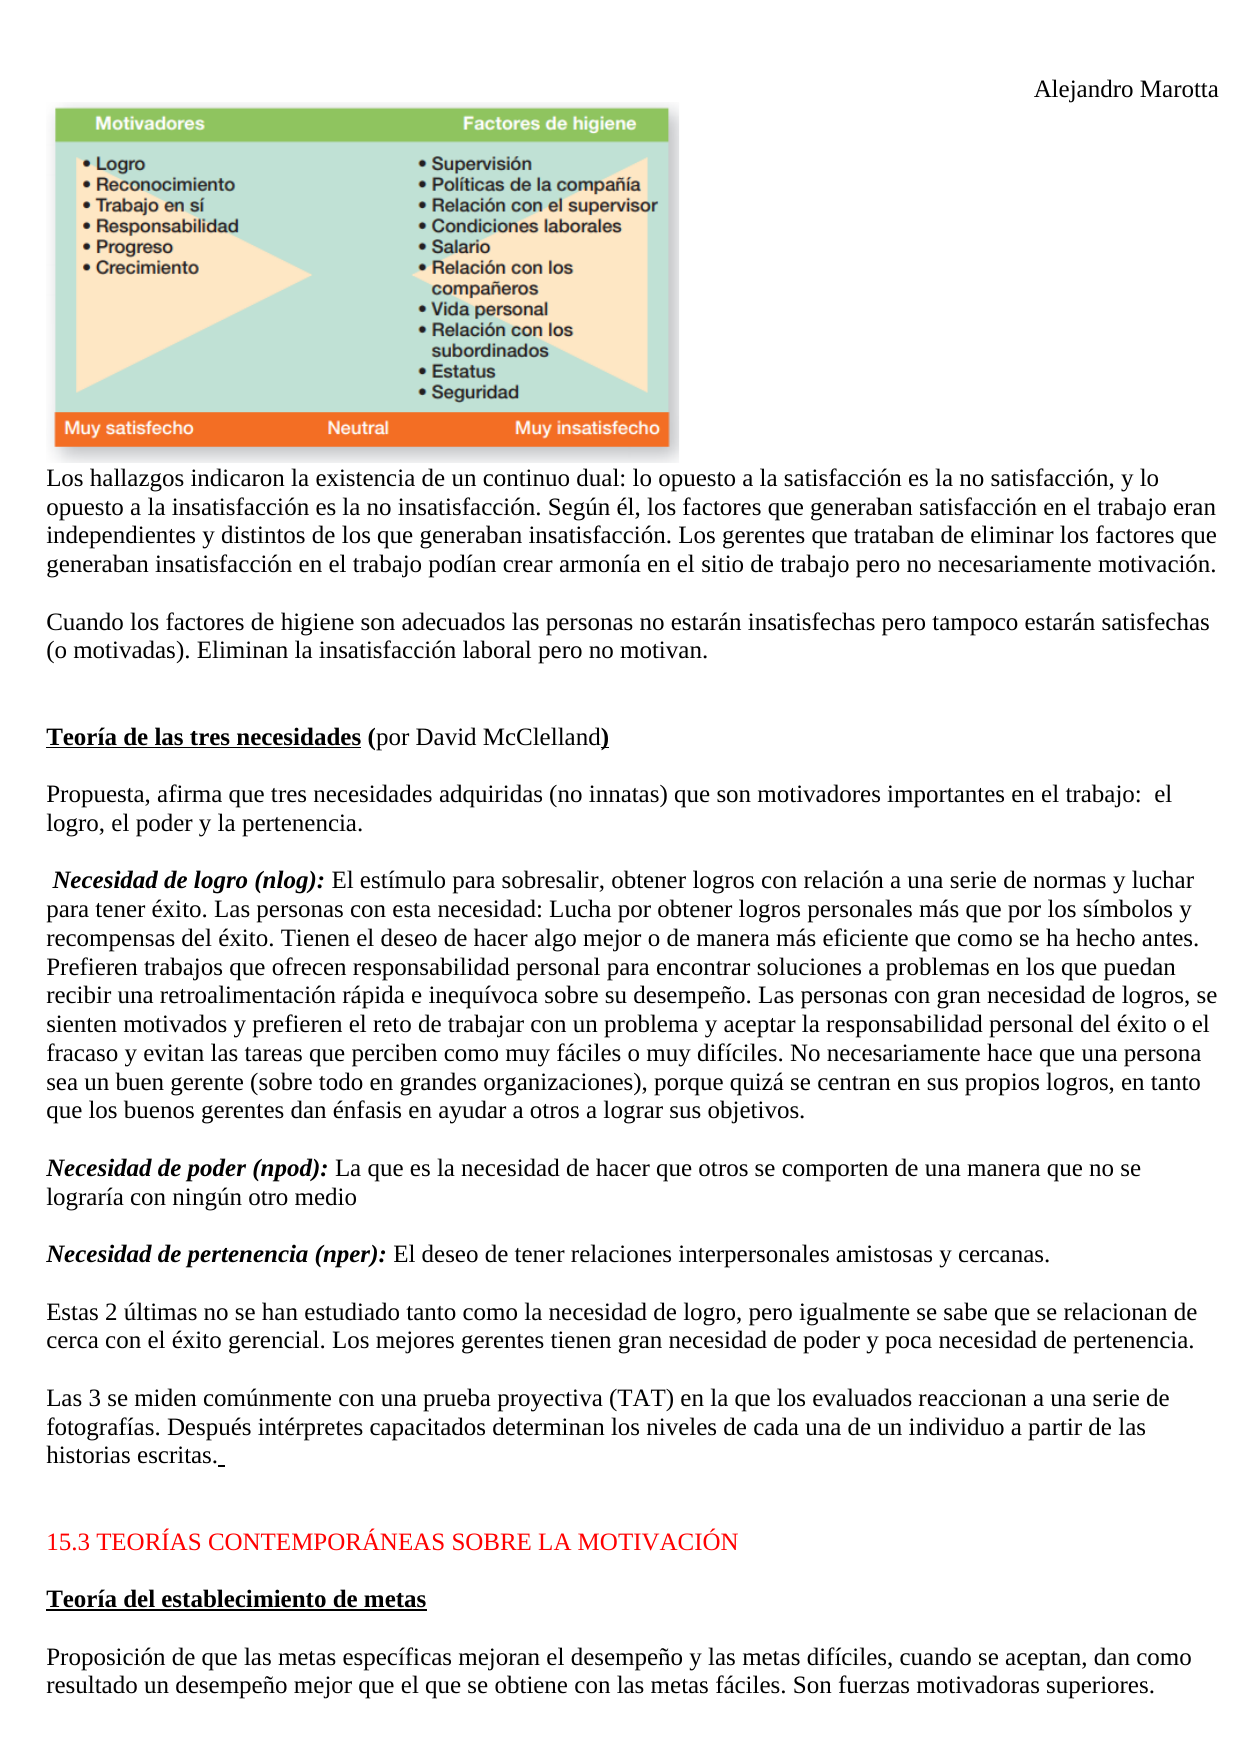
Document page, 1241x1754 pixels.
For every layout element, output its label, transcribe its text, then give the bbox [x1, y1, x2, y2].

text Propuesta, afirma que tres necesidades adquiridas (no innatas) que son motivadores importantes en el trabajo: el logro, el poder y la pertenencia. [46, 779, 1219, 837]
text Proposición de que las metas específicas mejoran el desempeño y las metas difíciles, cuando se aceptan, dan como resultado un desempeño mejor que el que se obtiene con las metas fáciles. Son fuerzas motivadoras superiores. [46, 1642, 1219, 1699]
text Necesidad de logro (nlog): El estímulo para sobresalir, obtener logros con relación a una serie de normas y luchar para tener éxito. Las personas con esta necesidad: Lucha por obtener logros personales más que por los símbolos y recompensas del éxito. Tienen el deseo de hacer algo mejor o de manera más eficiente que como se ha hecho antes. Prefieren trabajos que ofrecen responsabilidad personal para encontrar soluciones a problemas en los que puedan recibir una retroalimentación rápida e inequívoca sobre su desempeño. Las personas con gran necesidad de logros, se sienten motivados y prefieren el reto de trabajar con un problema y aceptar la responsabilidad personal del éxito o el fracaso y evitan las tareas que perciben como muy fáciles o muy difíciles. No necesariamente hace que una persona sea un buen gerente (sobre todo en grandes organizaciones), porque quizá se centran en sus propios logros, en tanto que los buenos gerentes dan énfasis en ayudar a otros a lograr sus objetivos. [46, 865, 1219, 1124]
text Teoría de las tres necesidades (por David McClelland) [46, 722, 1219, 750]
text Necesidad de pertenencia (nper): El deseo de tener relaciones interpersonales amistosas y cercanas. [46, 1239, 1219, 1268]
text Los hallazgos indicaron la existencia de un continuo dual: lo opuesto a la satisfacción es la no satisfacción, y lo opuesto a la insatisfacción es la no insatisfacción. Según él, los factores que generaban satisfacción en el trabajo eran independientes y distintos de los que generaban insatisfacción. Los gerentes que trataban de eliminar los factores que generaban insatisfacción en el trabajo podían crear armonía en el sitio de trabajo pero no necesariamente motivación. [46, 463, 1219, 578]
text Necesidad de poder (npod): La que es la necesidad de hacer que otros se comporten de una manera que no se lograría con ningún otro medio [46, 1153, 1219, 1210]
text Cuando los factores de higiene son adecuados las personas no estarán insatisfechas pero tampoco estarán satisfechas (o motivadas). Eliminan la insatisfacción laboral pero no motivan. [46, 607, 1219, 664]
text 15.3 TEORÍAS CONTEMPORÁNEAS SOBRE LA MOTIVACIÓN [46, 1527, 1219, 1555]
text Estas 2 últimas no se han estudiado tanto como la necesidad de logro, pero igualmente se sabe que se relacionan de cerca con el éxito gerencial. Los mejores gerentes tienen gran necesidad de poder y poca necesidad de pertenencia. [46, 1297, 1219, 1354]
text Las 3 se miden comúnmente con una prueba proyectiva (TAT) en la que los evaluados reaccionan a una serie de fotografías. Después intérpretes capacitados determinan los niveles de cada una de un individuo a partir de las historias escritas. [46, 1383, 1219, 1469]
text Teoría del establecimiento de metas [46, 1584, 1219, 1613]
picture [46, 102, 680, 463]
